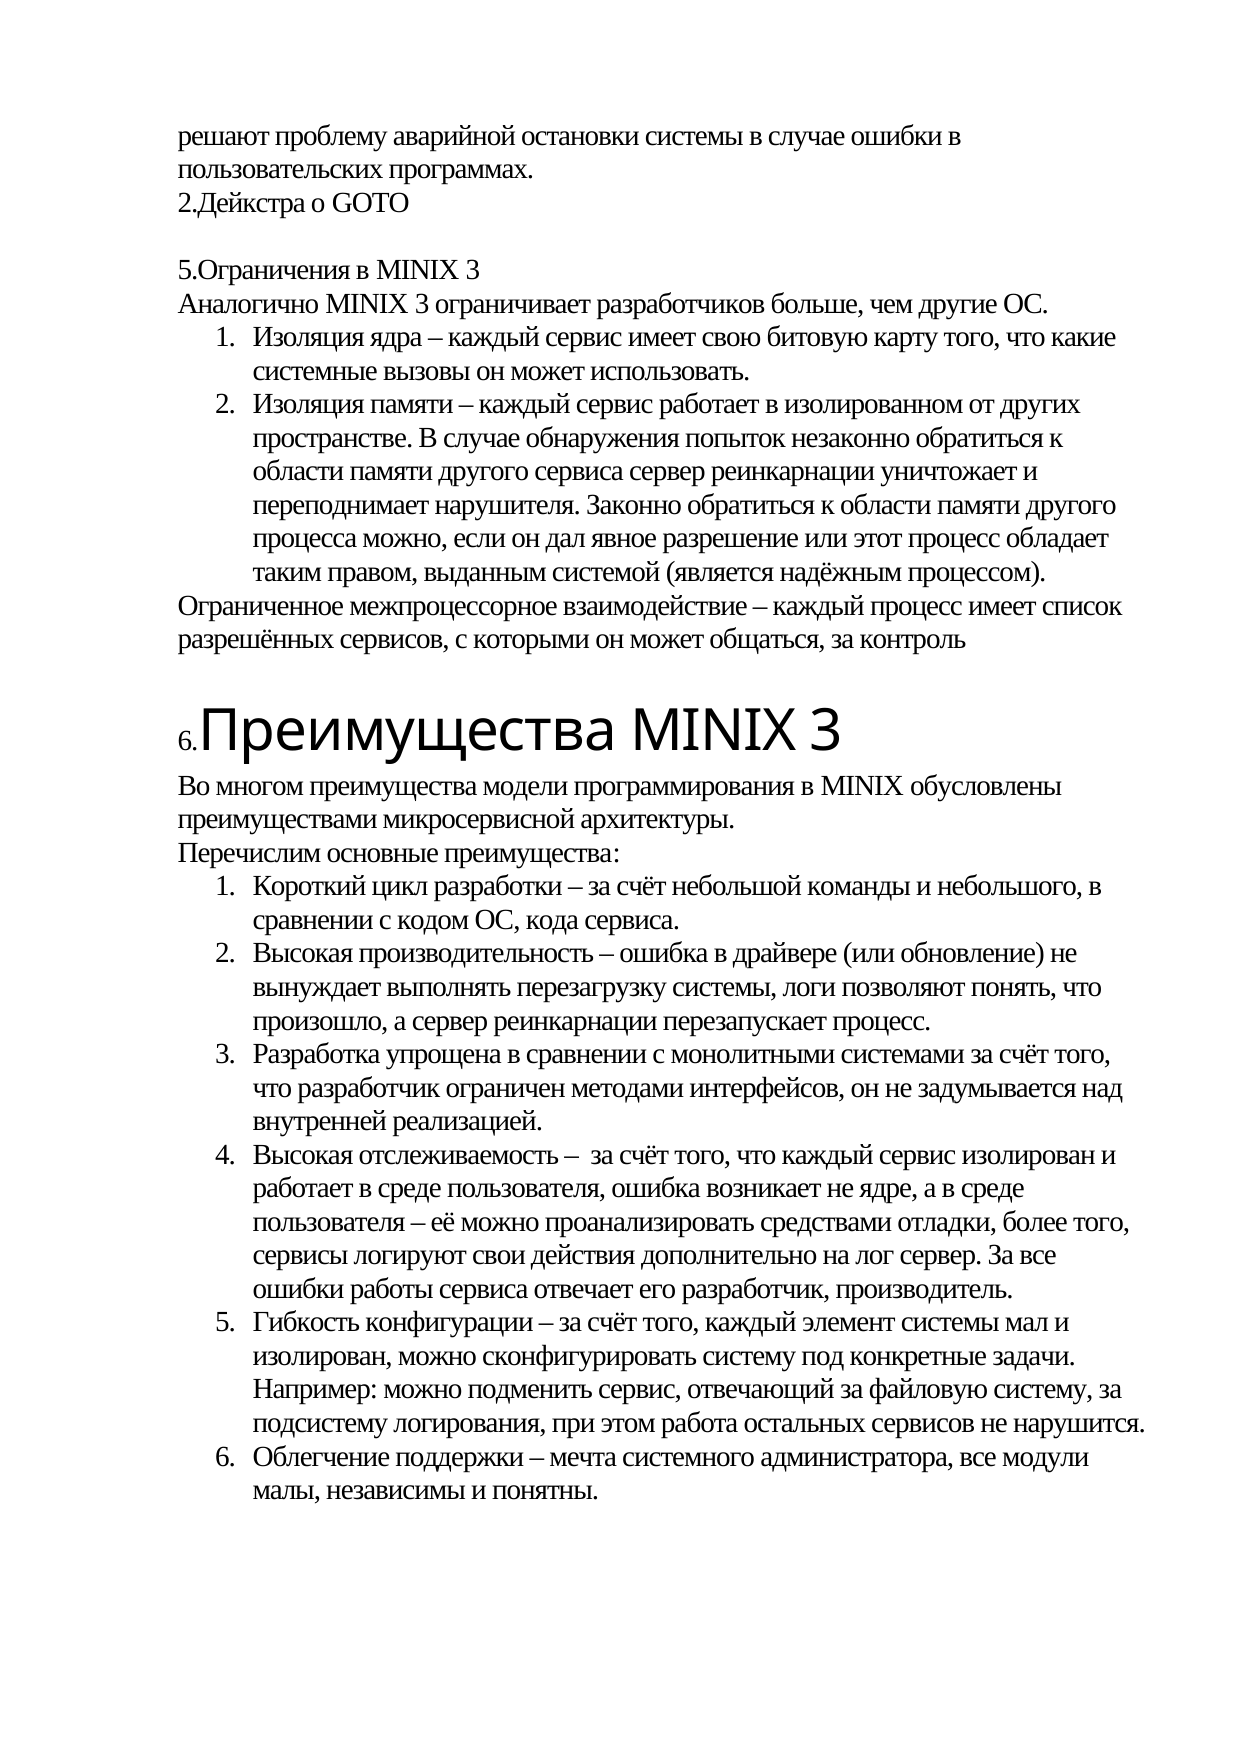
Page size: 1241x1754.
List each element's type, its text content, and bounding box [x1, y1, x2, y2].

list Облегчение поддержки – мечта системного администратора, все модули малы, независимы и понятны. [215, 1439, 1152, 1506]
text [177, 118, 1152, 185]
text 5.Ограничения в MINIX 3 [177, 252, 1152, 286]
text Ограниченное межпроцессорное взаимодействие – каждый процесс имеет список разрешённых сервисов, с которыми он может общаться, за контроль [177, 588, 1152, 655]
text 2.Дейкстра о GOTO [177, 185, 1152, 219]
list Разработка упрощена в сравнении с монолитными системами за счёт того, что разработчик ограничен методами интерфейсов, он не задумывается над внутренней реализацией. [215, 1036, 1152, 1137]
list Изоляция ядра – каждый сервис имеет свою битовую карту того, что какие системные вызовы он может использовать. [215, 319, 1152, 386]
list Изоляция памяти – каждый сервис работает в изолированном от других пространстве. В случае обнаружения попыток незаконно обратиться к области памяти другого сервиса сервер реинкарнации уничтожает и переподнимает нарушителя. Законно обратиться к области памяти другого процесса можно, если он дал явное разрешение или этот процесс обладает таким правом, выданным системой (является надёжным процессом). [215, 386, 1152, 588]
text Перечислим основные преимущества: [177, 835, 1152, 868]
list Гибкость конфигурации – за счёт того, каждый элемент системы мал и изолирован, можно сконфигурировать систему под конкретные задачи. Например: можно подменить сервис, отвечающий за файловую систему, за подсистему логирования, при этом работа остальных сервисов не нарушится. [215, 1304, 1152, 1439]
list Высокая производительность – ошибка в драйвере (или обновление) не вынуждает выполнять перезагрузку системы, логи позволяют понять, что произошло, а сервер реинкарнации перезапускает процесс. [215, 936, 1152, 1036]
list Короткий цикл разработки – за счёт небольшой команды и небольшого, в сравнении с кодом ОС, кода сервиса. [215, 868, 1152, 936]
text 6.Преимущества MINIX 3 [177, 688, 1152, 768]
text Аналогично MINIX 3 ограничивает разработчиков больше, чем другие ОС. [177, 286, 1152, 319]
list Высокая отслеживаемость – за счёт того, что каждый сервис изолирован и работает в среде пользователя, ошибка возникает не ядре, а в среде пользователя – её можно проанализировать средствами отладки, более того, сервисы логируют свои действия дополнительно на лог сервер. За все ошибки работы сервиса отвечает его разработчик, производитель. [215, 1137, 1152, 1304]
text Во многом преимущества модели программирования в MINIX обусловлены преимуществами микросервисной архитектуры. [177, 768, 1152, 835]
